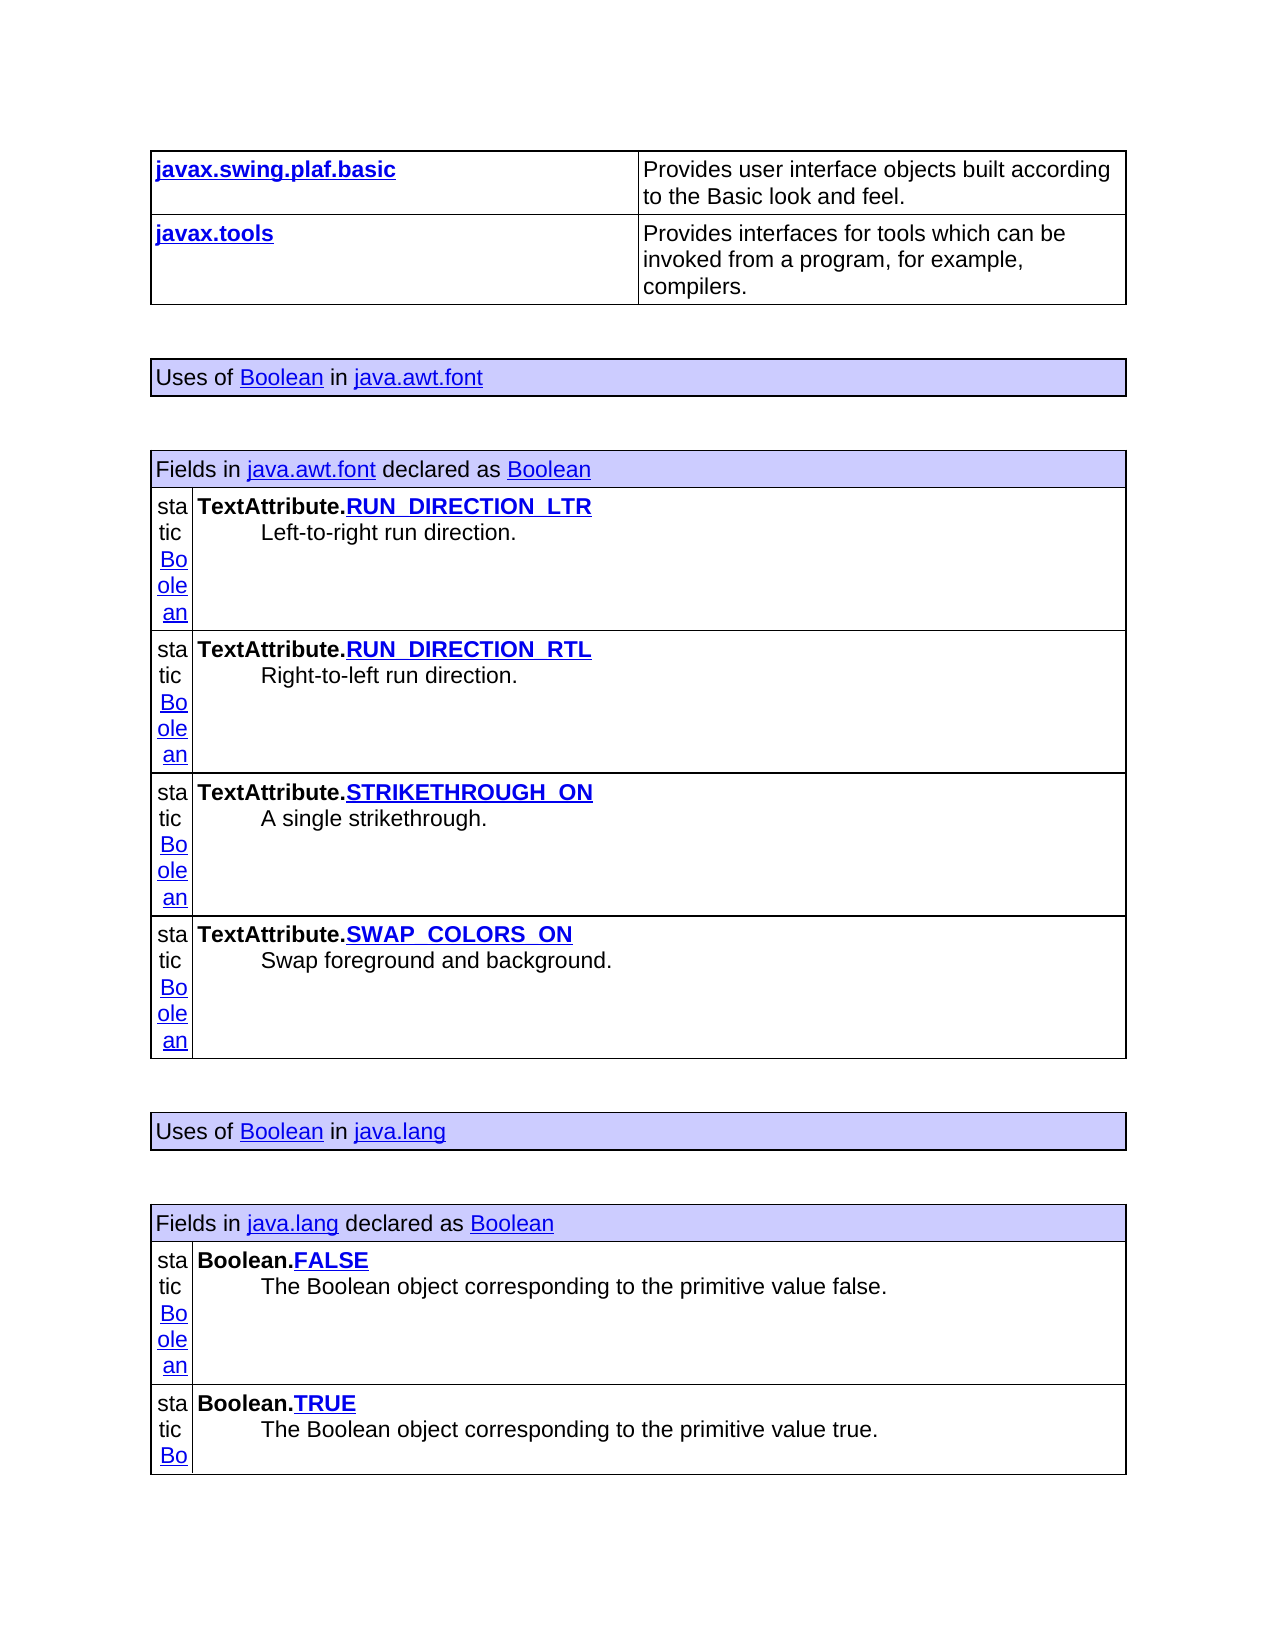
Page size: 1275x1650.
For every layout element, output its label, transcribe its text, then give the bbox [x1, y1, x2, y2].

table_cell TextAttribute.RUN_DIRECTION_LTR Left-to-right run direction. [193, 488, 1125, 629]
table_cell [193, 1385, 1125, 1473]
table_cell TextAttribute.SWAP_COLORS_ON Swap foreground and background. [193, 917, 1125, 1058]
table_header Uses of Boolean in java.lang [152, 1113, 1125, 1149]
table_header Uses of Boolean in java.awt.font [152, 360, 1125, 395]
table_header Fields in java.lang declared as Boolean [152, 1205, 1125, 1241]
table_header Fields in java.awt.font declared as Boolean [152, 451, 1125, 487]
table_cell TextAttribute.STRIKETHROUGH_ON A single strikethrough. [193, 774, 1125, 915]
table_cell static Boolean [152, 1385, 192, 1473]
table_cell Provides user interface objects built according to the Basic look and feel. [639, 152, 1125, 214]
table_cell static Boolean [152, 917, 192, 1058]
table_cell TextAttribute.RUN_DIRECTION_RTL Right-to-left run direction. [193, 631, 1125, 772]
table_cell static Boolean [152, 631, 192, 772]
table_cell Boolean.FALSE The Boolean object corresponding to the primitive value false. [193, 1242, 1125, 1383]
table_cell javax.tools [152, 215, 638, 304]
table_cell static Boolean [152, 774, 192, 915]
table_cell javax.swing.plaf.basic [152, 152, 638, 214]
table_cell static Boolean [152, 488, 192, 629]
table_cell Provides interfaces for tools which can be invoked from a program, for example, compilers. [639, 215, 1125, 304]
table_cell static Boolean [152, 1242, 192, 1383]
